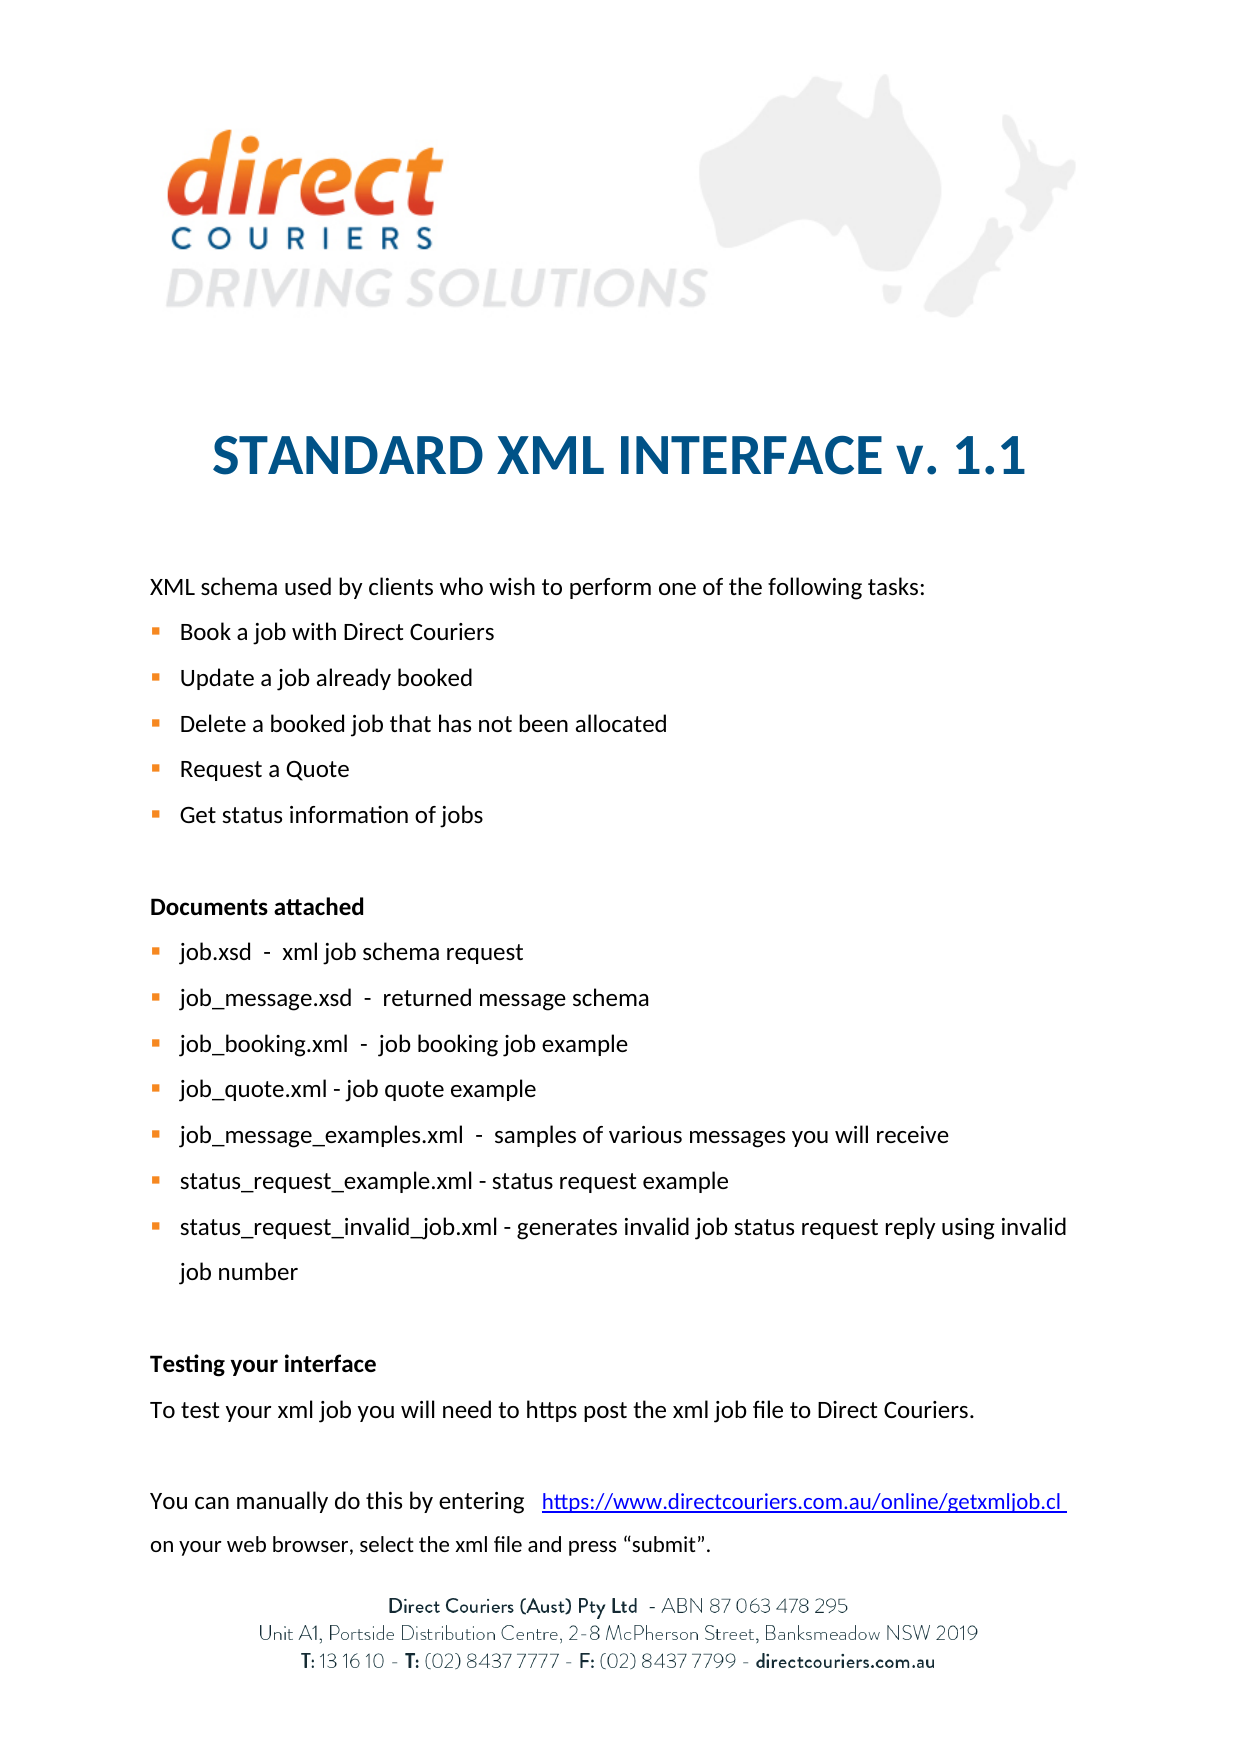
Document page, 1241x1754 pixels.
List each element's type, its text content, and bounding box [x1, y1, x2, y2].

list status_request_invalid_job.xml - generates invalid job status request reply using invalid job number [150, 1211, 1090, 1287]
list Request a Quote [150, 753, 1090, 784]
list job_quote.xml - job quote example [150, 1074, 1090, 1104]
list Update a job already booked [150, 662, 1090, 693]
list You can manually do this by entering https://www.directcouriers.com.au/online/getxmljob.cl on your web browser, select the xml file and press “submit”. [150, 1485, 1090, 1558]
list Book a job with Direct Couriers [150, 616, 1090, 647]
list To test your xml job you will need to https post the xml job file to Direct Couriers. [150, 1394, 1090, 1424]
list job_message.xsd - returned message schema [150, 982, 1090, 1013]
list job_booking.xml - job booking job example [150, 1028, 1090, 1058]
text STANDARD XML INTERFACE v. 1.1 [150, 418, 1090, 489]
list job_message_examples.xml - samples of various messages you will receive [150, 1119, 1090, 1150]
list Delete a booked job that has not been allocated [150, 708, 1090, 738]
text XML schema used by clients who wish to perform one of the following tasks: [150, 571, 1090, 601]
list Get status information of jobs [150, 799, 1090, 830]
list Documents attached [150, 891, 1090, 921]
list status_request_example.xml - status request example [150, 1165, 1090, 1196]
list job.xsd - xml job schema request [150, 936, 1090, 967]
list Testing your interface [150, 1348, 1090, 1378]
picture [150, 73, 1091, 323]
